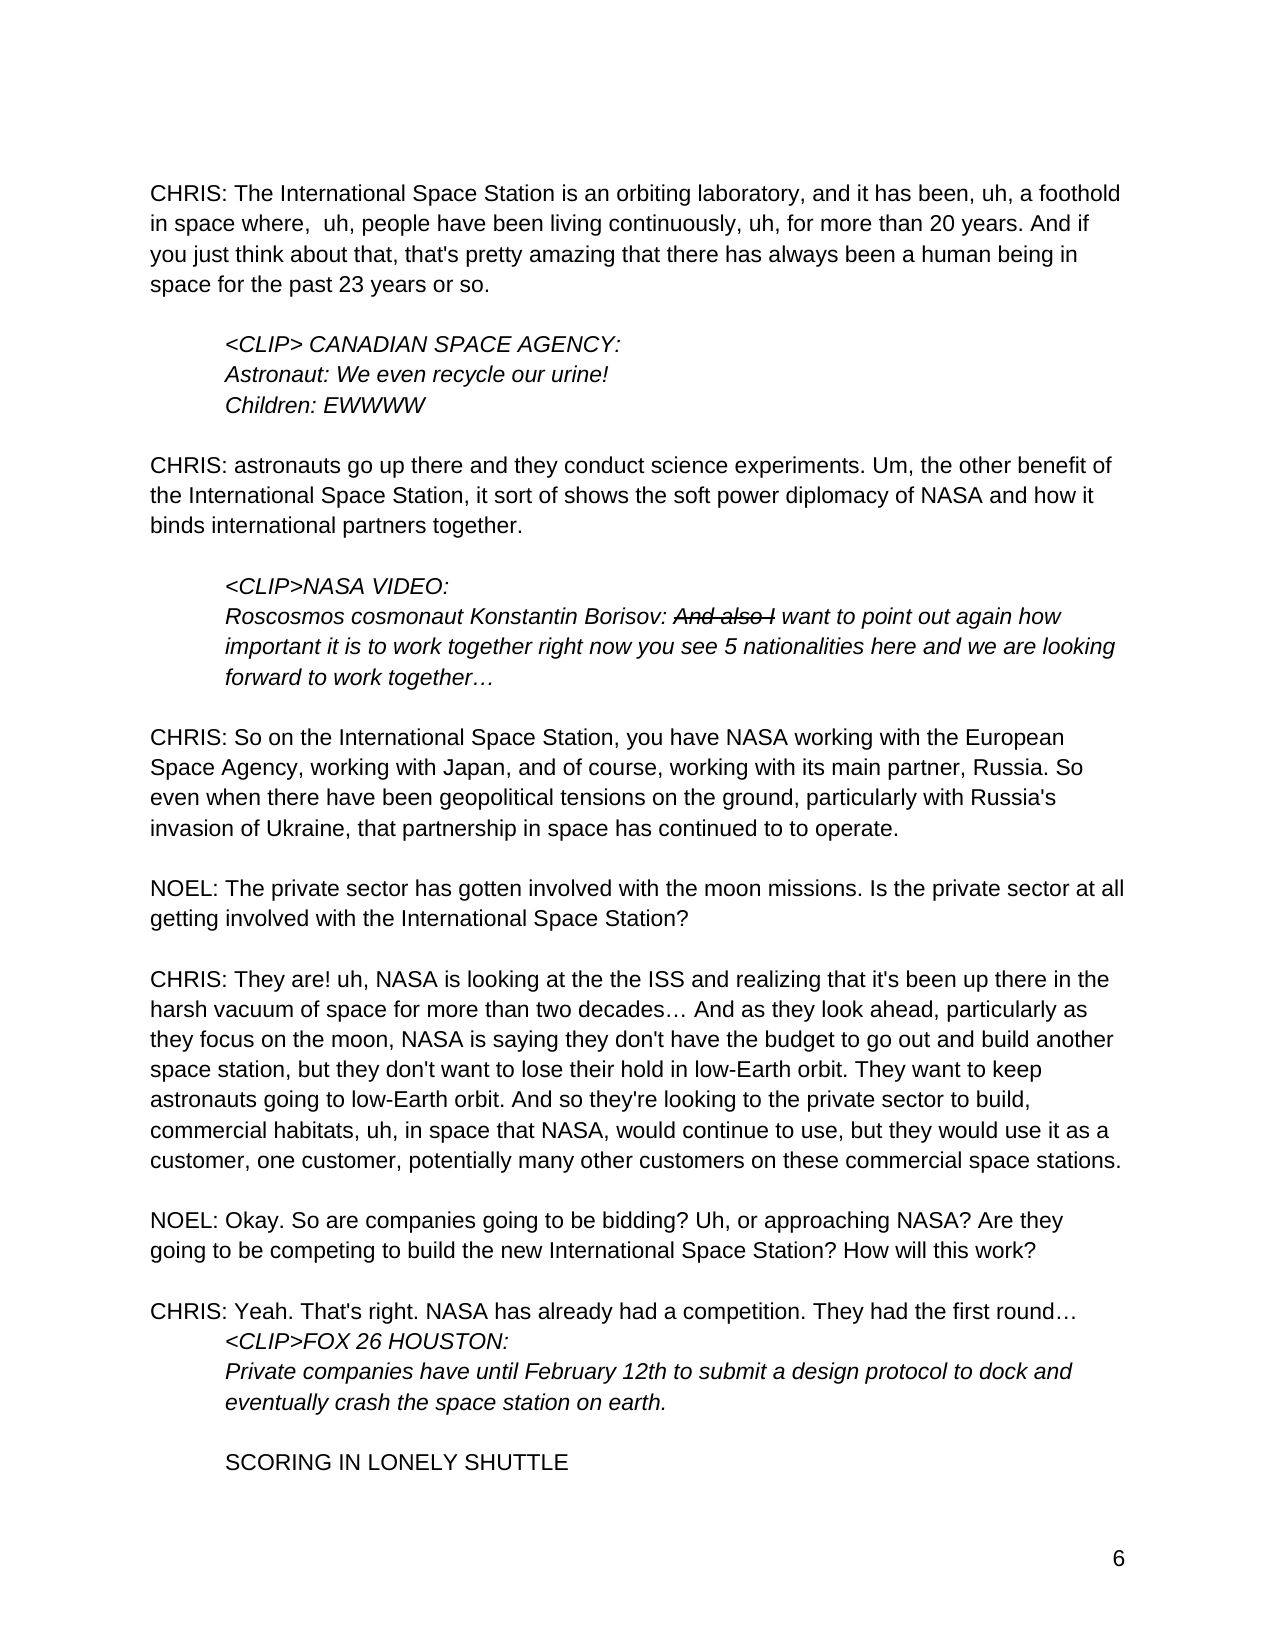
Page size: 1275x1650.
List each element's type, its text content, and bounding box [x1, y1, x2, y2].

text NOEL: Okay. So are companies going to be bidding? Uh, or approaching NASA? Are they going to be competing to build the new International Space Station? How will this work? [150, 1207, 1125, 1264]
text SCORING IN LONELY SHUTTLE [225, 1449, 1125, 1475]
text CHRIS: astronauts go up there and they conduct science experiments. Um, the other benefit of the International Space Station, it sort of shows the soft power diplomacy of NASA and how it binds international partners together. [150, 452, 1125, 539]
text <CLIP> CANADIAN SPACE AGENCY: [225, 331, 1125, 358]
text NOEL: The private sector has gotten involved with the moon missions. Is the private sector at all getting involved with the International Space Station? [150, 875, 1125, 932]
text Children: EWWWW [225, 392, 1125, 418]
text CHRIS: So on the International Space Station, you have NASA working with the European Space Agency, working with Japan, and of course, working with its main partner, Russia. So even when there have been geopolitical tensions on the ground, particularly with Russia's invasion of Ukraine, that partnership in space has continued to to operate. [150, 724, 1125, 841]
text Roscosmos cosmonaut Konstantin Borisov: And also I want to point out again how important it is to work together right now you see 5 nationalities here and we are looking forward to work together… [225, 603, 1125, 690]
text CHRIS: The International Space Station is an orbiting laboratory, and it has been, uh, a foothold in space where, uh, people have been living continuously, uh, for more than 20 years. And if you just think about that, that's pretty amazing that there has always been a human being in space for the past 23 years or so. [150, 180, 1125, 297]
text CHRIS: They are! uh, NASA is looking at the the ISS and realizing that it's been up there in the harsh vacuum of space for more than two decades… And as they look ahead, particularly as they focus on the moon, NASA is saying they don't have the budget to go out and build another space station, but they don't want to lose their hold in low-Earth orbit. They want to keep astronauts going to low-Earth orbit. And so they're looking to the private sector to build, commercial habitats, uh, in space that NASA, would continue to use, but they would use it as a customer, one customer, potentially many other customers on these commercial space stations. [150, 966, 1125, 1173]
text <CLIP>FOX 26 HOUSTON: [225, 1328, 1125, 1354]
text Private companies have until February 12th to submit a design protocol to dock and eventually crash the space station on earth. [225, 1358, 1125, 1415]
text Astronaut: We even recycle our urine! [225, 361, 1125, 388]
text <CLIP>NASA VIDEO: [225, 573, 1125, 599]
text CHRIS: Yeah. That's right. NASA has already had a competition. They had the first round… [150, 1298, 1125, 1324]
